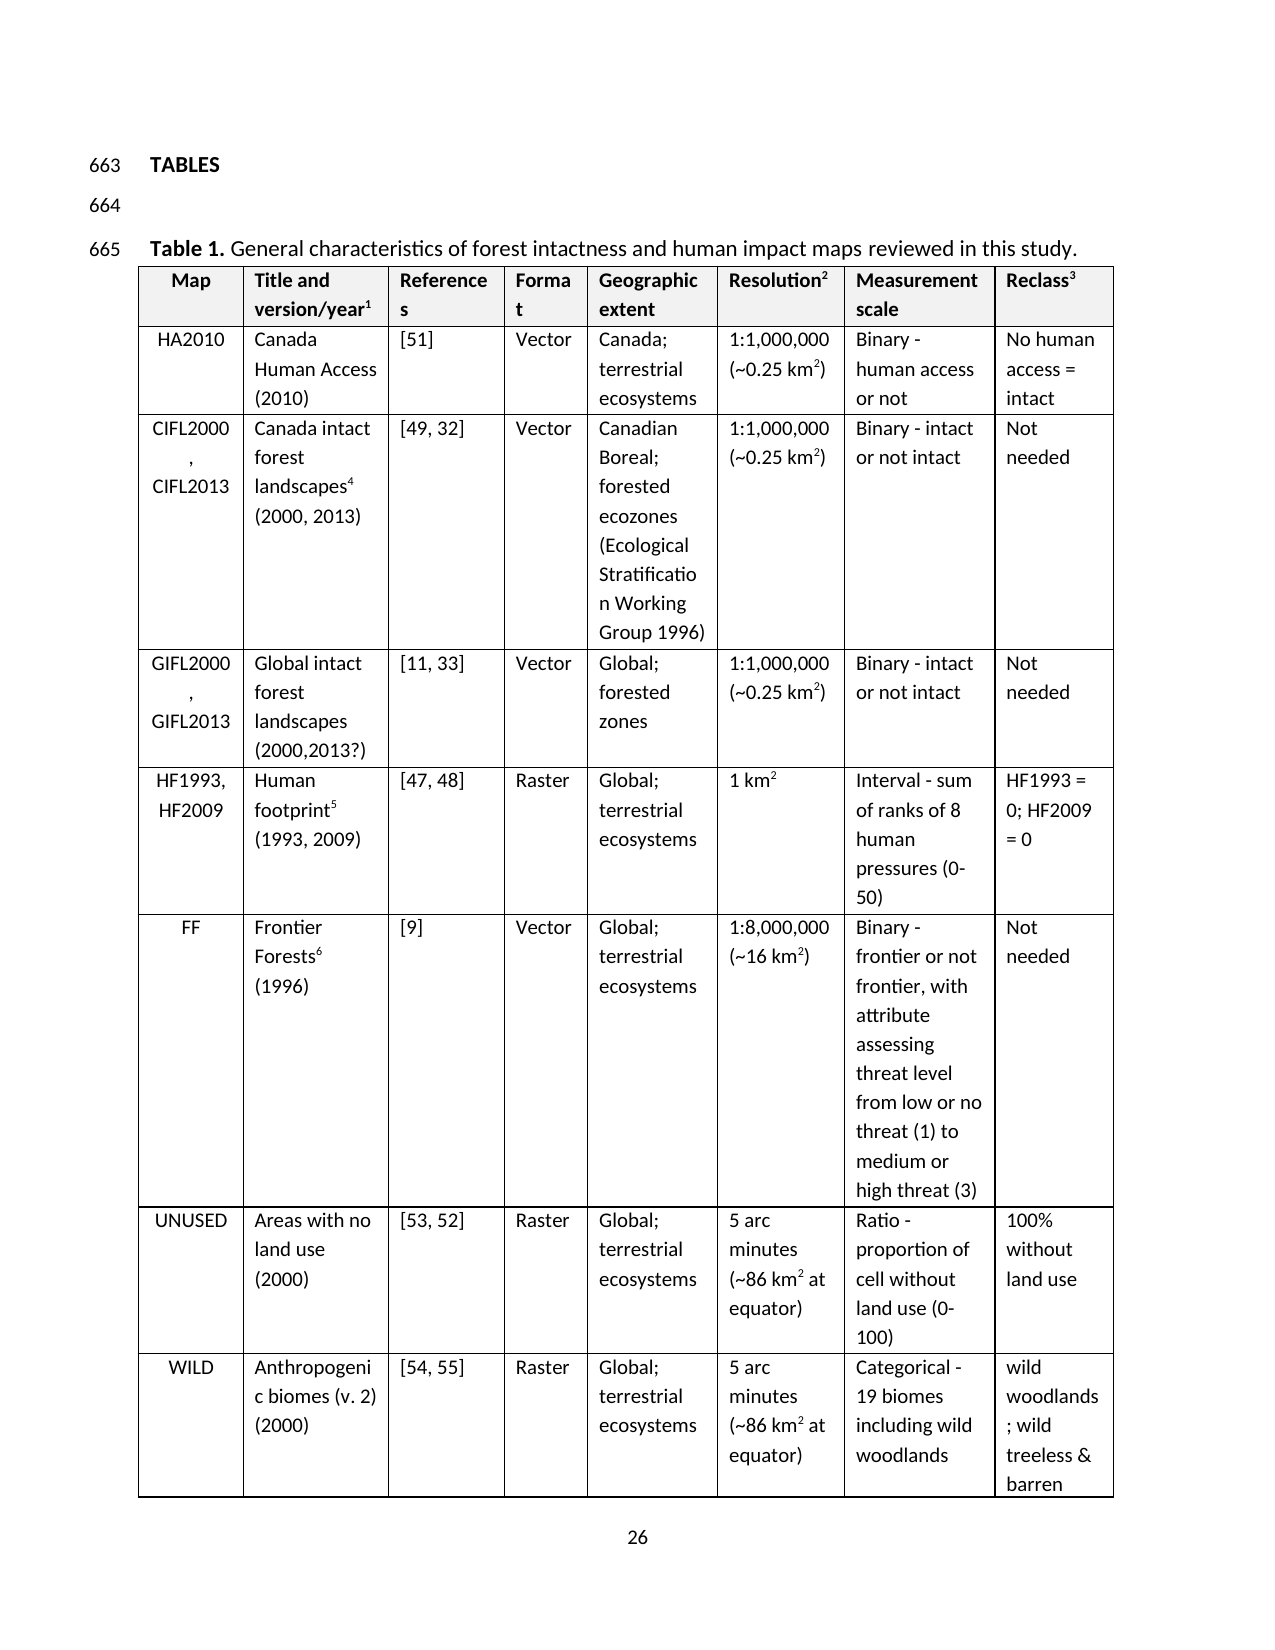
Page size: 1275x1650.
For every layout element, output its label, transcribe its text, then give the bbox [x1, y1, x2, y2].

table_cell FF [139, 915, 243, 1206]
table_cell 100% without land use [996, 1208, 1113, 1353]
table_cell [53, 52] [389, 1208, 504, 1353]
table_cell Canada Human Access (2010) [244, 327, 388, 414]
table_cell HA2010 [139, 327, 243, 414]
table_cell Vector [505, 327, 587, 414]
table_cell 1:8,000,000 (~16 km2) [718, 915, 844, 1206]
table_cell Frontier Forests6 (1996) [244, 915, 388, 1206]
table_cell [49, 32] [389, 415, 504, 649]
table_cell [47, 48] [389, 768, 504, 913]
table_cell [51] [389, 327, 504, 414]
table_header Measurement scale [845, 267, 994, 326]
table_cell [845, 1354, 994, 1496]
table_cell Not needed [996, 650, 1113, 767]
text Table 1. General characteristics of forest intactness and human impact maps reviewed in this study. [150, 234, 1125, 262]
table_cell Canada intact forest landscapes4 (2000, 2013) [244, 415, 388, 649]
table_cell Global intact forest landscapes (2000,2013?) [244, 650, 388, 767]
table_cell Not needed [996, 915, 1113, 1206]
table_cell Vector [505, 915, 587, 1206]
table_cell UNUSED [139, 1208, 243, 1353]
table_cell [9] [389, 915, 504, 1206]
table_cell Canada; terrestrial ecosystems [588, 327, 717, 414]
subtitle TABLES [150, 150, 1125, 178]
table_cell Not needed [996, 415, 1113, 649]
table_cell Human footprint5 (1993, 2009) [244, 768, 388, 913]
table_cell WILD [139, 1354, 243, 1496]
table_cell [244, 1354, 388, 1496]
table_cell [996, 1354, 1113, 1496]
table_header Reclass3 [996, 267, 1113, 326]
table_cell Vector [505, 415, 587, 649]
table_cell Raster [505, 1354, 587, 1496]
table_cell Global; terrestrial ecosystems [588, 1208, 717, 1353]
table_cell Vector [505, 650, 587, 767]
table_cell GIFL2000, GIFL2013 [139, 650, 243, 767]
table_cell 1 km2 [718, 768, 844, 913]
table_cell 1:1,000,000 (~0.25 km2) [718, 327, 844, 414]
table_cell Global; forested zones [588, 650, 717, 767]
table_cell HF1993 = 0; HF2009 = 0 [996, 768, 1113, 913]
table_cell Binary - frontier or not frontier, with attribute assessing threat level from low or no threat (1) to medium or high threat (3) [845, 915, 994, 1206]
table_cell Interval - sum of ranks of 8 human pressures (0-50) [845, 768, 994, 913]
table_header Format [505, 267, 587, 326]
table_cell 5 arc minutes (~86 km2 at equator) [718, 1208, 844, 1353]
table_cell Global; terrestrial ecosystems [588, 768, 717, 913]
table_header Title and version/year1 [244, 267, 388, 326]
table_header Geographic extent [588, 267, 717, 326]
table_cell Raster [505, 1208, 587, 1353]
table_cell Canadian Boreal; forested ecozones (Ecological Stratification Working Group 1996) [588, 415, 717, 649]
table_header Map [139, 267, 243, 326]
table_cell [588, 1354, 717, 1496]
table_cell 1:1,000,000 (~0.25 km2) [718, 415, 844, 649]
table_cell Global; terrestrial ecosystems [588, 915, 717, 1206]
table_cell Binary - intact or not intact [845, 650, 994, 767]
table_header Resolution2 [718, 267, 844, 326]
table_cell Raster [505, 768, 587, 913]
table_cell HF1993, HF2009 [139, 768, 243, 913]
table_cell Ratio - proportion of cell without land use (0-100) [845, 1208, 994, 1353]
table_cell Binary - human access or not [845, 327, 994, 414]
table_cell No human access = intact [996, 327, 1113, 414]
table_header References [389, 267, 504, 326]
table_cell [11, 33] [389, 650, 504, 767]
table_cell 1:1,000,000 (~0.25 km2) [718, 650, 844, 767]
table_cell Areas with no land use (2000) [244, 1208, 388, 1353]
table_cell [54, 55] [389, 1354, 504, 1496]
table_cell Binary - intact or not intact [845, 415, 994, 649]
table_cell CIFL2000, CIFL2013 [139, 415, 243, 649]
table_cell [718, 1354, 844, 1496]
